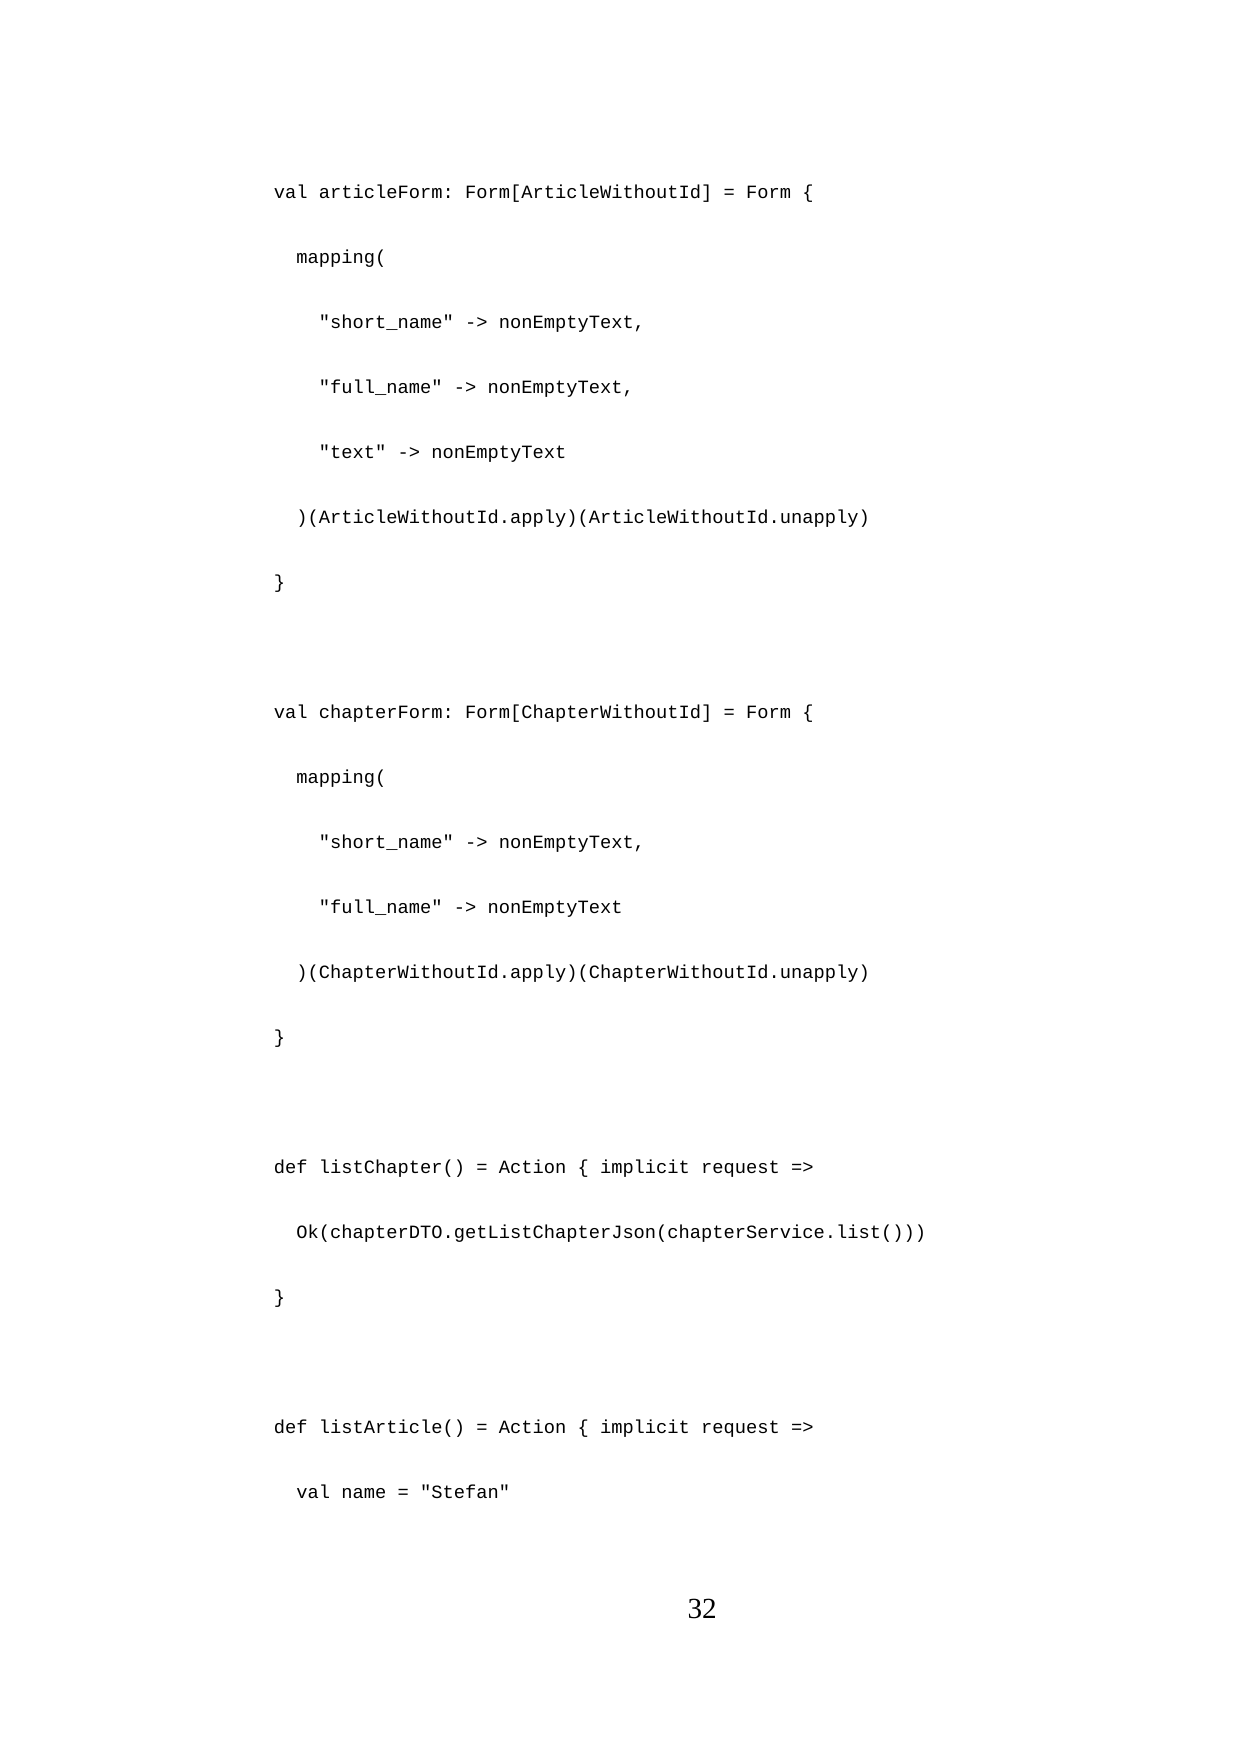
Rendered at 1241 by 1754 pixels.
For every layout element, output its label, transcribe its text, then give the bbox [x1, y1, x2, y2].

text )(ChapterWithoutId.apply)(ChapterWithoutId.unapply) [177, 963, 1152, 984]
text Ok(chapterDTO.getListChapterJson(chapterService.list())) [177, 1223, 1152, 1244]
text def listChapter() = Action { implicit request => [177, 1158, 1152, 1179]
text mapping( [177, 768, 1152, 789]
text "short_name" -> nonEmptyText, [177, 833, 1152, 854]
text } [177, 573, 1152, 594]
text val articleForm: Form[ArticleWithoutId] = Form { [177, 183, 1152, 204]
text } [177, 1288, 1152, 1309]
text mapping( [177, 248, 1152, 269]
text "short_name" -> nonEmptyText, [177, 313, 1152, 334]
text val name = "Stefan" [177, 1483, 1152, 1504]
text val chapterForm: Form[ChapterWithoutId] = Form { [177, 703, 1152, 724]
text "full_name" -> nonEmptyText [177, 898, 1152, 919]
text def listArticle() = Action { implicit request => [177, 1418, 1152, 1439]
text )(ArticleWithoutId.apply)(ArticleWithoutId.unapply) [177, 508, 1152, 529]
text "text" -> nonEmptyText [177, 443, 1152, 464]
text } [177, 1028, 1152, 1049]
text "full_name" -> nonEmptyText, [177, 378, 1152, 399]
